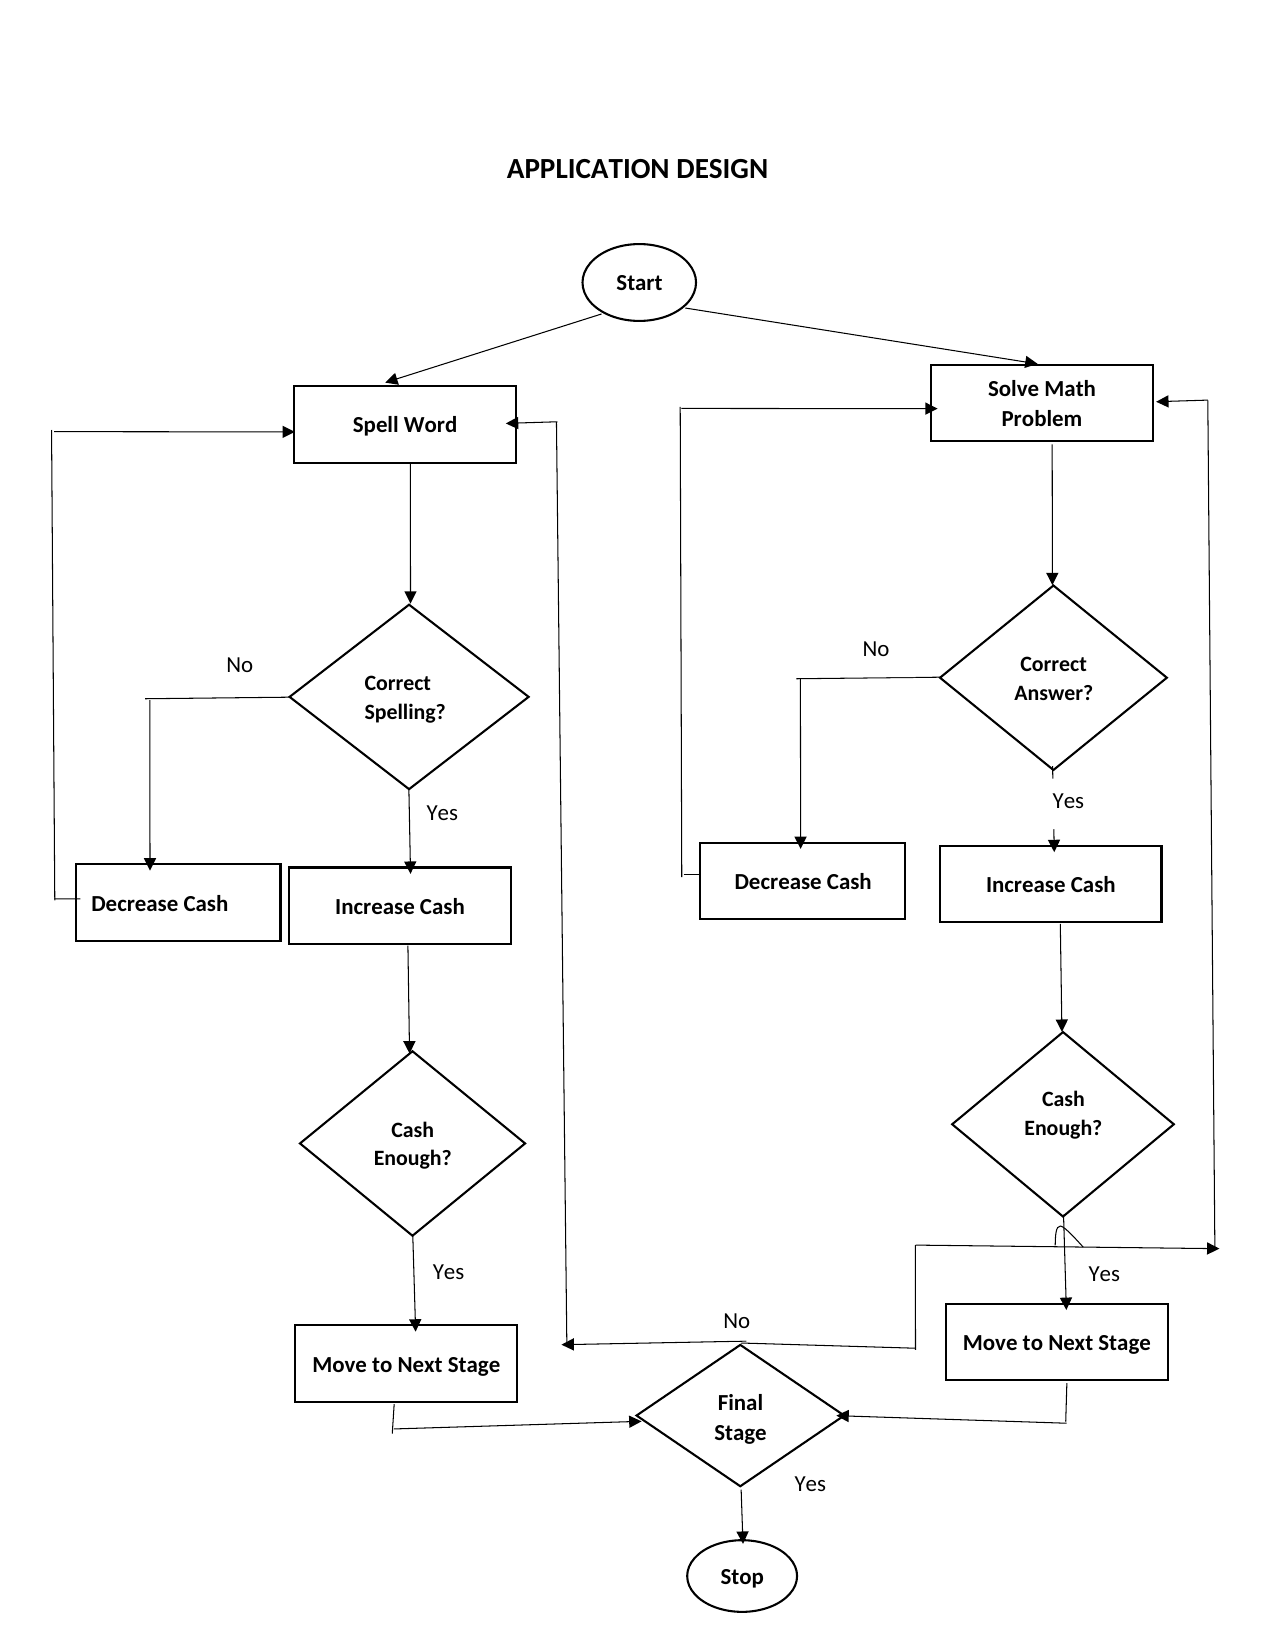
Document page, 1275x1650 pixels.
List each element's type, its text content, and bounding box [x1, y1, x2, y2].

text APPLICATION DESIGN [150, 150, 1125, 186]
